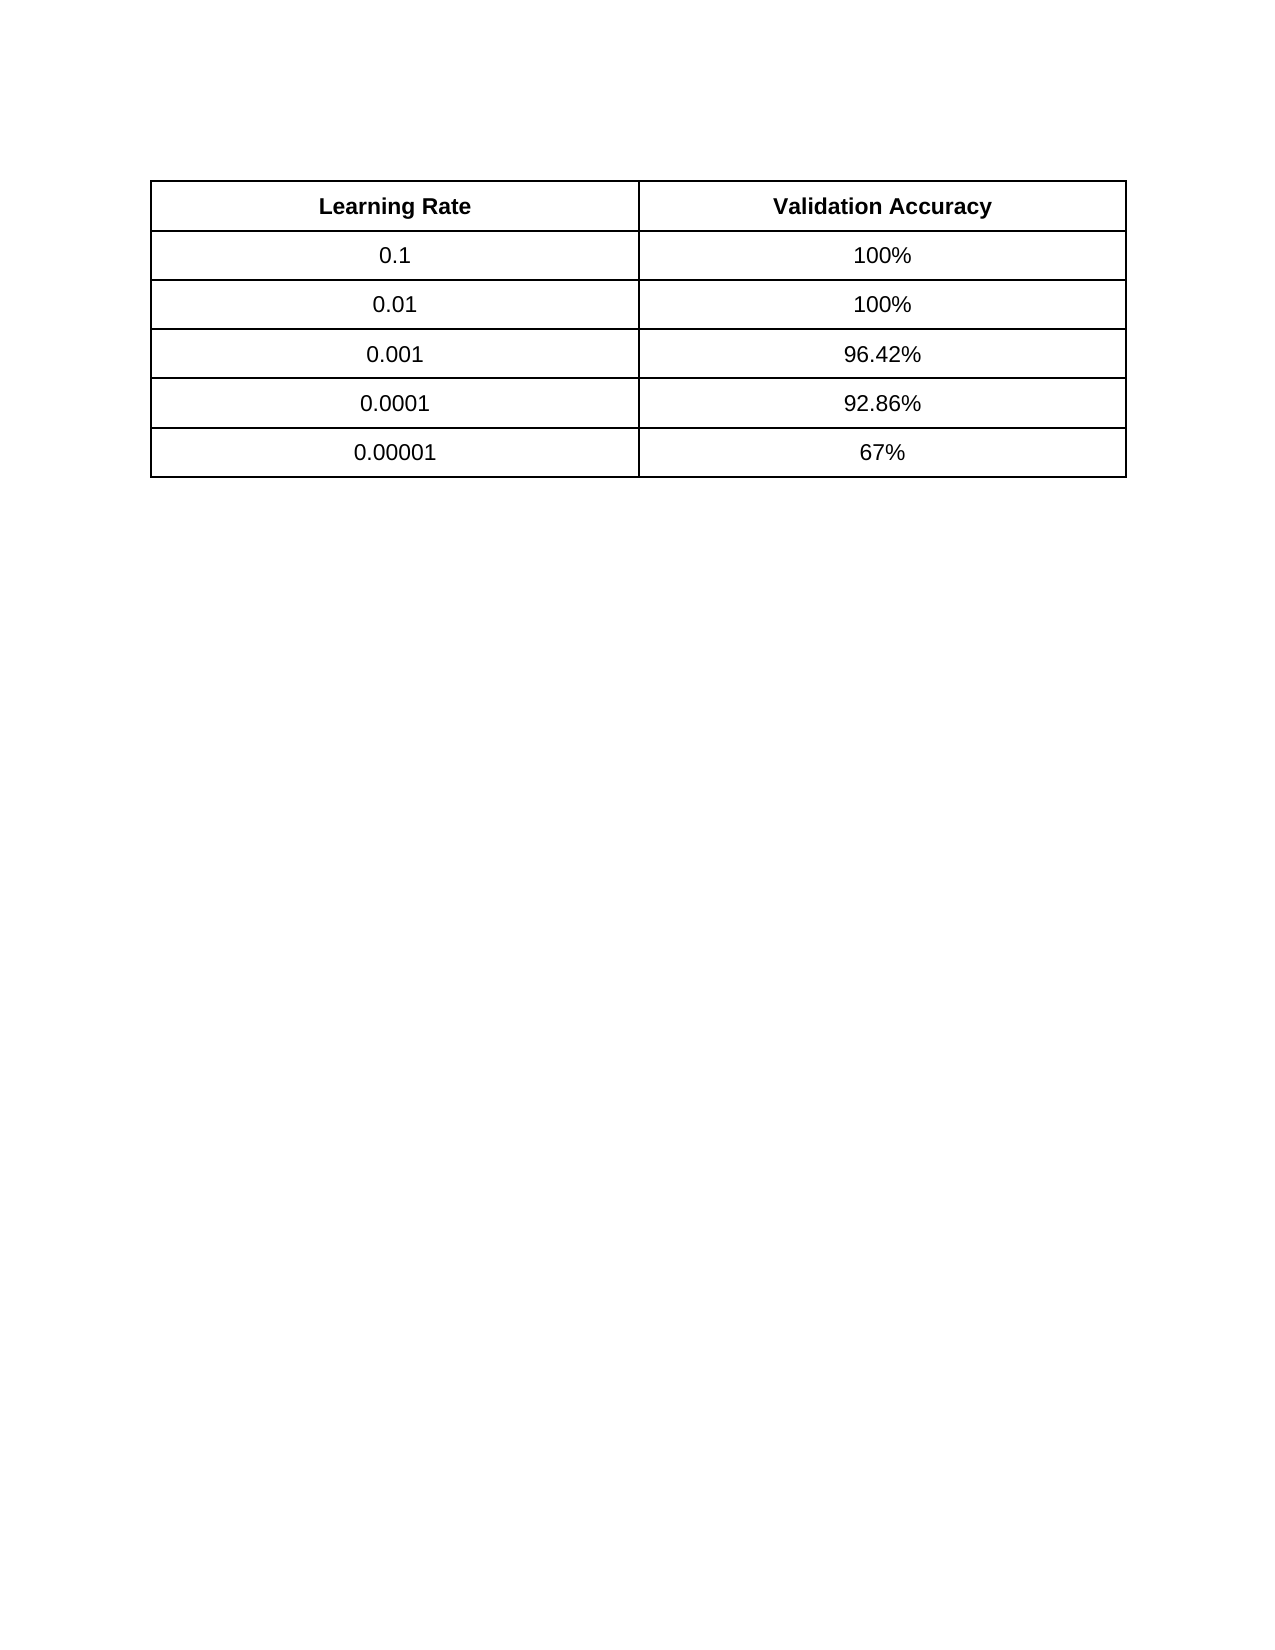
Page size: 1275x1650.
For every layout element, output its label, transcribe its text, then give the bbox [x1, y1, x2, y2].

table_cell 0.0001 [152, 379, 638, 427]
table_cell 100% [640, 281, 1125, 328]
table_cell 0.00001 [152, 429, 638, 476]
table_cell 96.42% [640, 330, 1125, 377]
table_cell 67% [640, 429, 1125, 476]
table_cell 0.001 [152, 330, 638, 377]
table_header Learning Rate [152, 182, 638, 229]
table_cell 0.1 [152, 232, 638, 279]
table_cell 0.01 [152, 281, 638, 328]
table_header Validation Accuracy [640, 182, 1125, 229]
table_cell 92.86% [640, 379, 1125, 427]
table_cell 100% [640, 232, 1125, 279]
